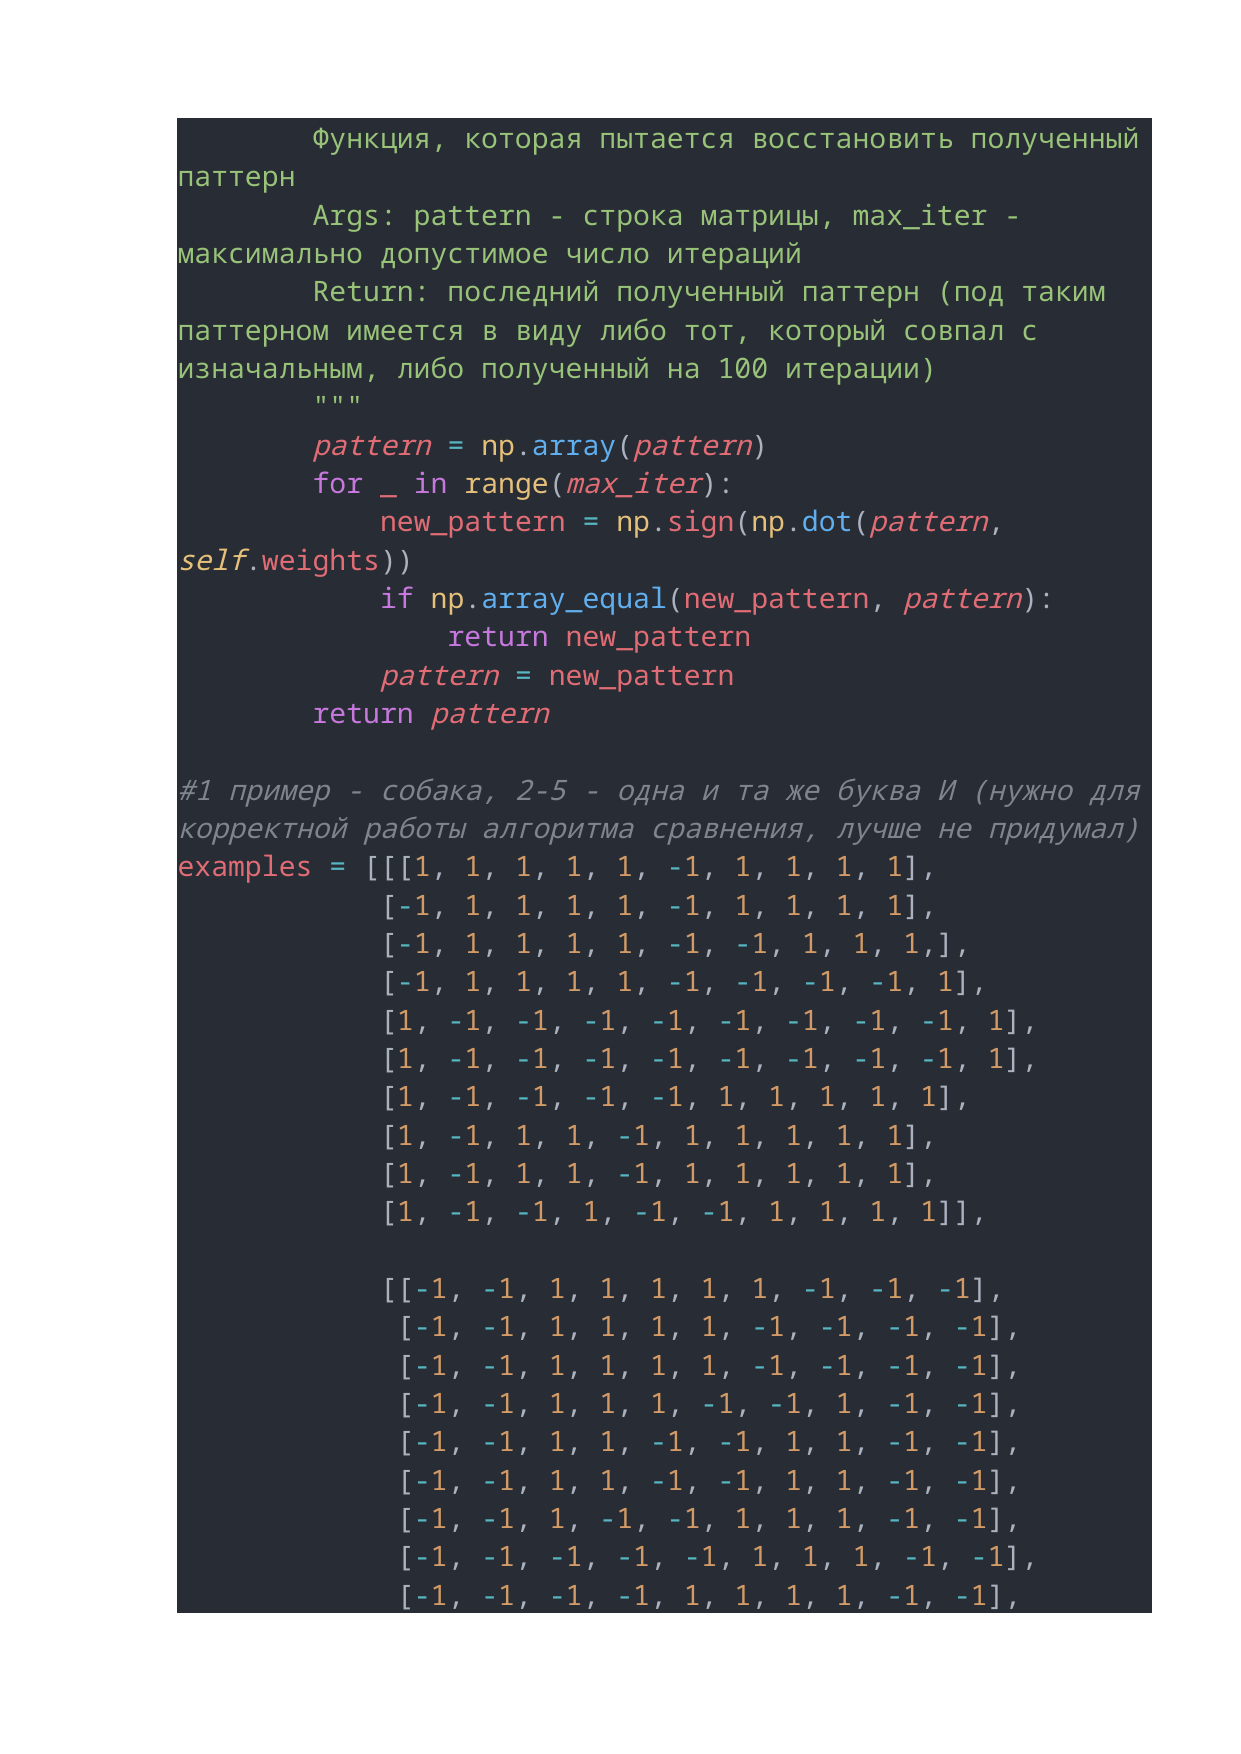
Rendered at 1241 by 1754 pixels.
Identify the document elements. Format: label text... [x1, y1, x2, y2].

text [1, -1, -1, -1, -1, -1, -1, -1, -1, 1], [177, 1038, 1152, 1076]
text pattern = new_pattern [177, 655, 1152, 693]
text [-1, -1, 1, -1, -1, 1, 1, 1, -1, -1], [177, 1498, 1152, 1536]
text [1, -1, -1, -1, -1, -1, -1, -1, -1, 1], [177, 1000, 1152, 1038]
text [-1, 1, 1, 1, 1, -1, 1, 1, 1, 1], [177, 885, 1152, 923]
text [-1, 1, 1, 1, 1, -1, -1, -1, -1, 1], [177, 961, 1152, 1000]
text [1, -1, 1, 1, -1, 1, 1, 1, 1, 1], [177, 1115, 1152, 1153]
text Return: последний полученный паттерн (под таким паттерном имеется в виду либо тот, который совпал с изначальным, либо полученный на 100 итерации) [177, 271, 1152, 386]
text examples = [[[1, 1, 1, 1, 1, -1, 1, 1, 1, 1], [177, 846, 1152, 885]
text return pattern [177, 693, 1152, 731]
text Функция, которая пытается восстановить полученный паттерн [177, 118, 1152, 195]
text [1, -1, -1, 1, -1, -1, 1, 1, 1, 1]], [177, 1191, 1152, 1230]
text #1 пример - собака, 2-5 - одна и та же буква И (нужно для корректной работы алгоритма сравнения, лучше не придумал) [177, 770, 1152, 846]
text for _ in range(max_iter): [177, 463, 1152, 501]
text [-1, -1, 1, 1, 1, 1, -1, -1, -1, -1], [177, 1306, 1152, 1345]
text [1, -1, 1, 1, -1, 1, 1, 1, 1, 1], [177, 1153, 1152, 1191]
text [-1, -1, -1, -1, -1, 1, 1, 1, -1, -1], [177, 1536, 1152, 1575]
text [[-1, -1, 1, 1, 1, 1, 1, -1, -1, -1], [177, 1268, 1152, 1306]
text [1, -1, -1, -1, -1, 1, 1, 1, 1, 1], [177, 1076, 1152, 1115]
text [-1, -1, 1, 1, -1, -1, 1, 1, -1, -1], [177, 1460, 1152, 1498]
text new_pattern = np.sign(np.dot(pattern, self.weights)) [177, 501, 1152, 578]
text [-1, -1, 1, 1, 1, -1, -1, 1, -1, -1], [177, 1383, 1152, 1421]
text """ [177, 386, 1152, 425]
text [-1, -1, -1, -1, 1, 1, 1, 1, -1, -1], [177, 1575, 1152, 1613]
text [-1, -1, 1, 1, 1, 1, -1, -1, -1, -1], [177, 1345, 1152, 1383]
text if np.array_equal(new_pattern, pattern): [177, 578, 1152, 616]
text Args: pattern - строка матрицы, max_iter - максимально допустимое число итераций [177, 195, 1152, 271]
text return new_pattern [177, 616, 1152, 655]
text [-1, -1, 1, 1, -1, -1, 1, 1, -1, -1], [177, 1421, 1152, 1460]
text pattern = np.array(pattern) [177, 425, 1152, 463]
text [-1, 1, 1, 1, 1, -1, -1, 1, 1, 1,], [177, 923, 1152, 961]
